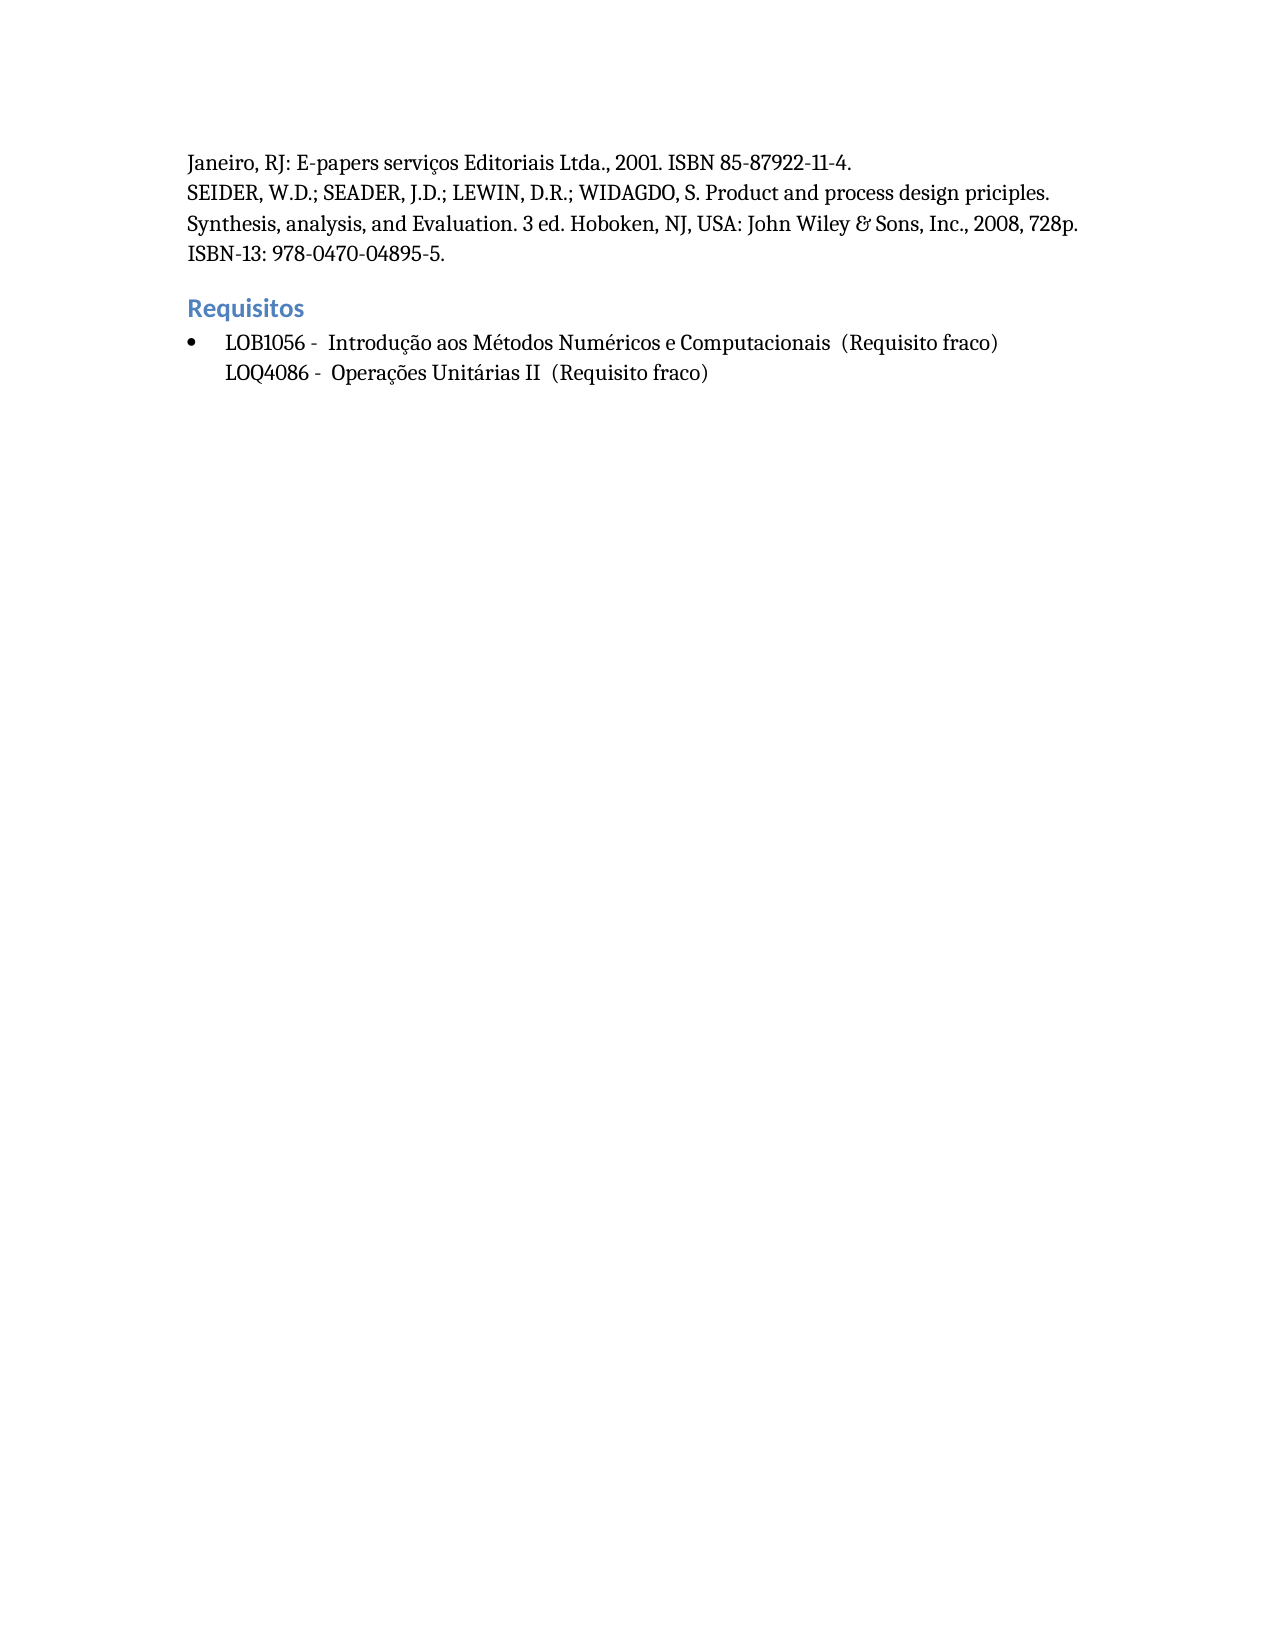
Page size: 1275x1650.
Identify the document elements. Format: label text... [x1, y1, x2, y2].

subtitle Requisitos [187, 292, 1087, 325]
list LOB1056 - Introdução aos Métodos Numéricos e Computacionais (Requisito fraco) LOQ4086 - Operações Unitárias II (Requisito fraco) [187, 329, 1087, 416]
